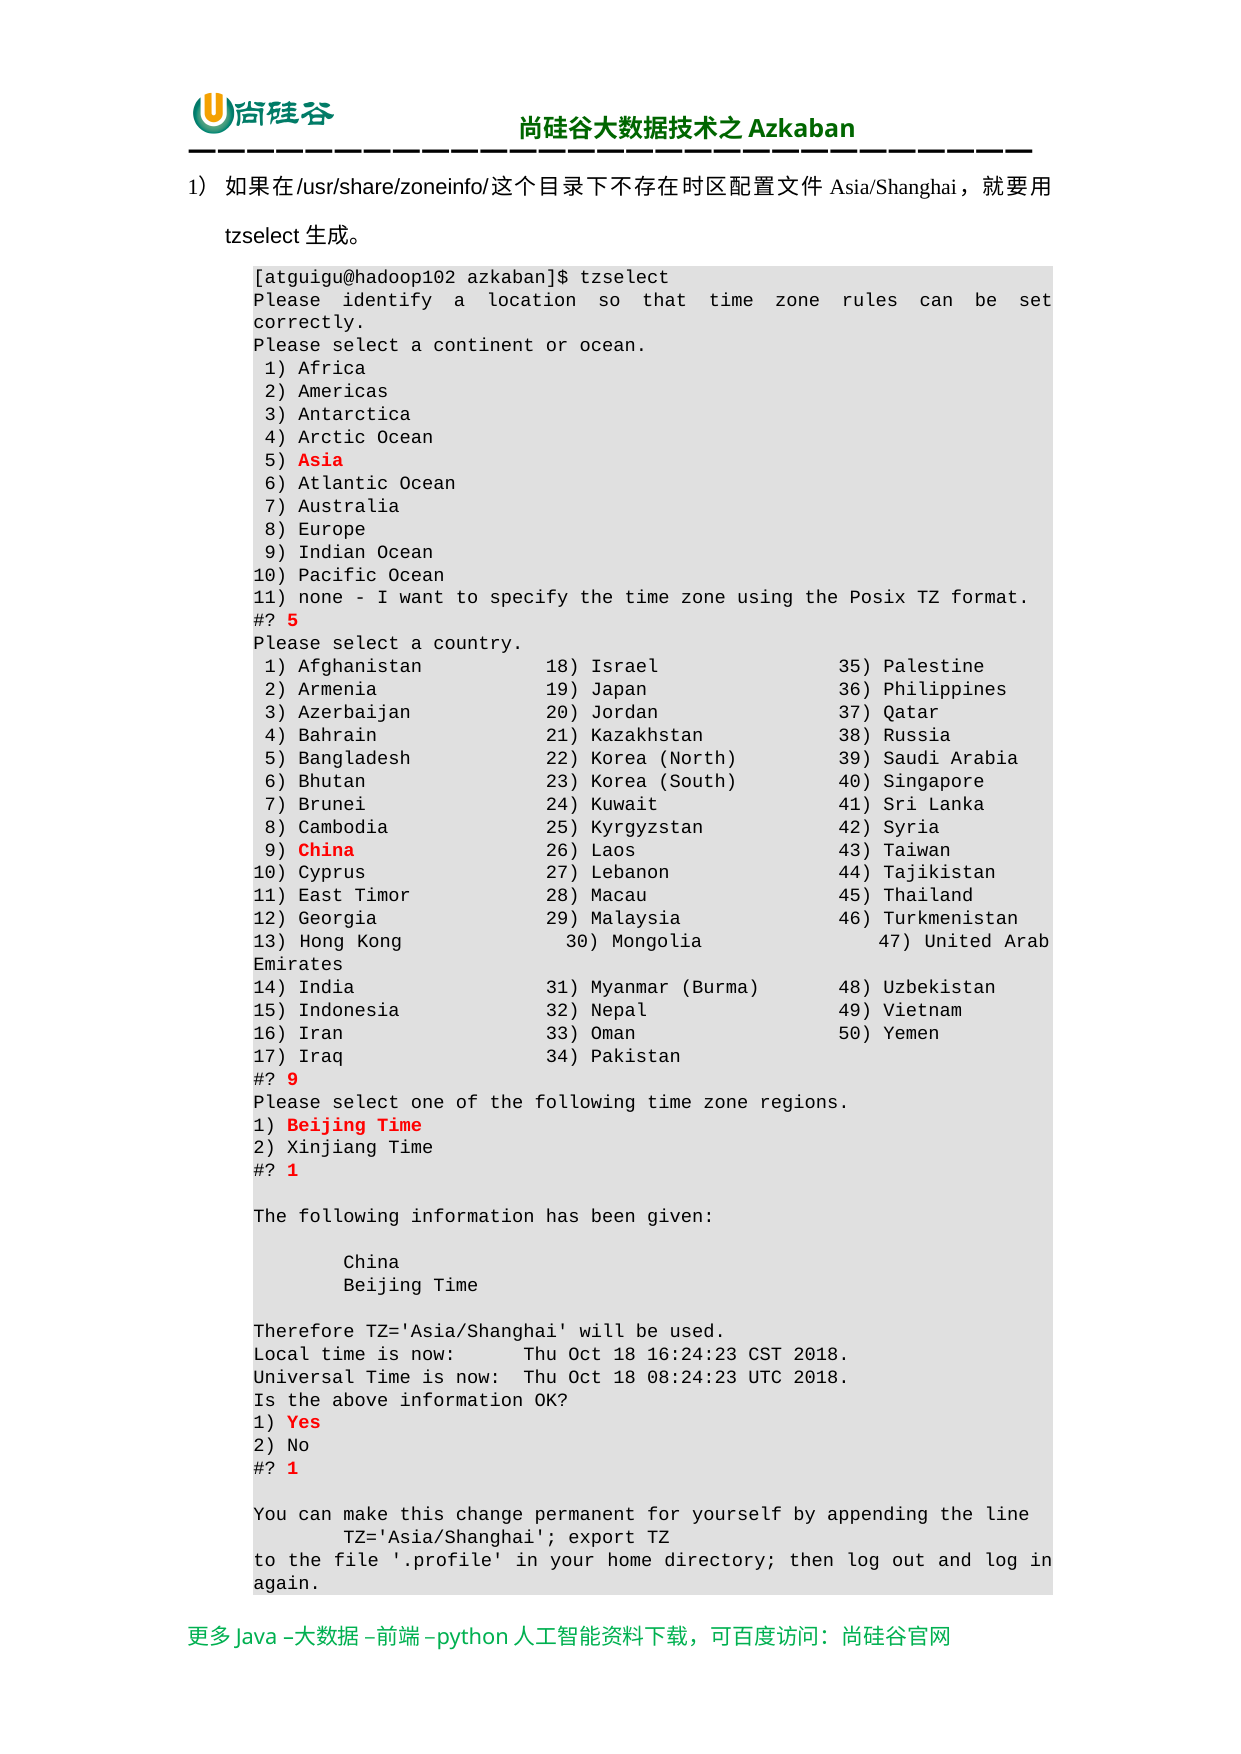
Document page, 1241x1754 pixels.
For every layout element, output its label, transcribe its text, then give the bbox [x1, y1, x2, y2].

text Please select a continent or ocean. [253, 334, 1053, 357]
text TZ='Asia/Shanghai'; export TZ [253, 1526, 1053, 1549]
text 2) Americas [253, 380, 1053, 403]
text 5) Asia [253, 449, 1053, 472]
text Please identify a location so that time zone rules can be set correctly. [253, 289, 1053, 334]
text 13) Hong Kong 30) Mongolia 47) United Arab Emirates [253, 930, 1053, 976]
text 2) Xinjiang Time [253, 1137, 1053, 1159]
text You can make this change permanent for yourself by appending the line [253, 1503, 1053, 1526]
text Universal Time is now: Thu Oct 18 08:24:23 UTC 2018. [253, 1366, 1053, 1389]
text Beijing Time [253, 1274, 1053, 1297]
text The following information has been given: [253, 1205, 1053, 1228]
text Is the above information OK? [253, 1389, 1053, 1412]
text 2) No [253, 1434, 1053, 1457]
text 5) Bangladesh 22) Korea (North) 39) Saudi Arabia [253, 747, 1053, 770]
text #? 1 [253, 1457, 1053, 1480]
text 9) China 26) Laos 43) Taiwan [253, 839, 1053, 862]
text 17) Iraq 34) Pakistan [253, 1045, 1053, 1068]
text 7) Australia [253, 495, 1053, 518]
text 7) Brunei 24) Kuwait 41) Sri Lanka [253, 793, 1053, 816]
text 3) Antarctica [253, 403, 1053, 426]
text #? 9 [253, 1068, 1053, 1091]
text 8) Cambodia 25) Kyrgyzstan 42) Syria [253, 816, 1053, 839]
text 10) Pacific Ocean [253, 564, 1053, 587]
text 12) Georgia 29) Malaysia 46) Turkmenistan [253, 907, 1053, 930]
text [atguigu@hadoop102 azkaban]$ tzselect [253, 266, 1053, 289]
text #? 5 [253, 609, 1053, 632]
text Please select a country. [253, 632, 1053, 655]
text 3) Azerbaijan 20) Jordan 37) Qatar [253, 701, 1053, 724]
text 4) Bahrain 21) Kazakhstan 38) Russia [253, 724, 1053, 747]
text 6) Atlantic Ocean [253, 472, 1053, 495]
text 1) Africa [253, 357, 1053, 380]
text 8) Europe [253, 518, 1053, 541]
text 14) India 31) Myanmar (Burma) 48) Uzbekistan [253, 976, 1053, 999]
text 1) Beijing Time [253, 1114, 1053, 1137]
text 15) Indonesia 32) Nepal 49) Vietnam [253, 999, 1053, 1022]
text Local time is now: Thu Oct 18 16:24:23 CST 2018. [253, 1343, 1053, 1366]
text 9) Indian Ocean [253, 541, 1053, 564]
text 2) Armenia 19) Japan 36) Philippines [253, 678, 1053, 701]
text to the file '.profile' in your home directory; then log out and log in again. [253, 1549, 1053, 1595]
text 11) East Timor 28) Macau 45) Thailand [253, 884, 1053, 907]
picture [187, 88, 338, 138]
list 如果在/usr/share/zoneinfo/这个目录下不存在时区配置文件Asia/Shanghai，就要用 tzselect 生成。 [187, 169, 1053, 250]
text Please select one of the following time zone regions. [253, 1091, 1053, 1114]
text 1) Yes [253, 1412, 1053, 1434]
text Therefore TZ='Asia/Shanghai' will be used. [253, 1320, 1053, 1343]
text China [253, 1251, 1053, 1274]
text 6) Bhutan 23) Korea (South) 40) Singapore [253, 770, 1053, 793]
text 16) Iran 33) Oman 50) Yemen [253, 1022, 1053, 1045]
text 4) Arctic Ocean [253, 426, 1053, 449]
text 1) Afghanistan 18) Israel 35) Palestine [253, 655, 1053, 678]
text 10) Cyprus 27) Lebanon 44) Tajikistan [253, 862, 1053, 884]
text #? 1 [253, 1159, 1053, 1182]
text 11) none - I want to specify the time zone using the Posix TZ format. [253, 587, 1053, 609]
